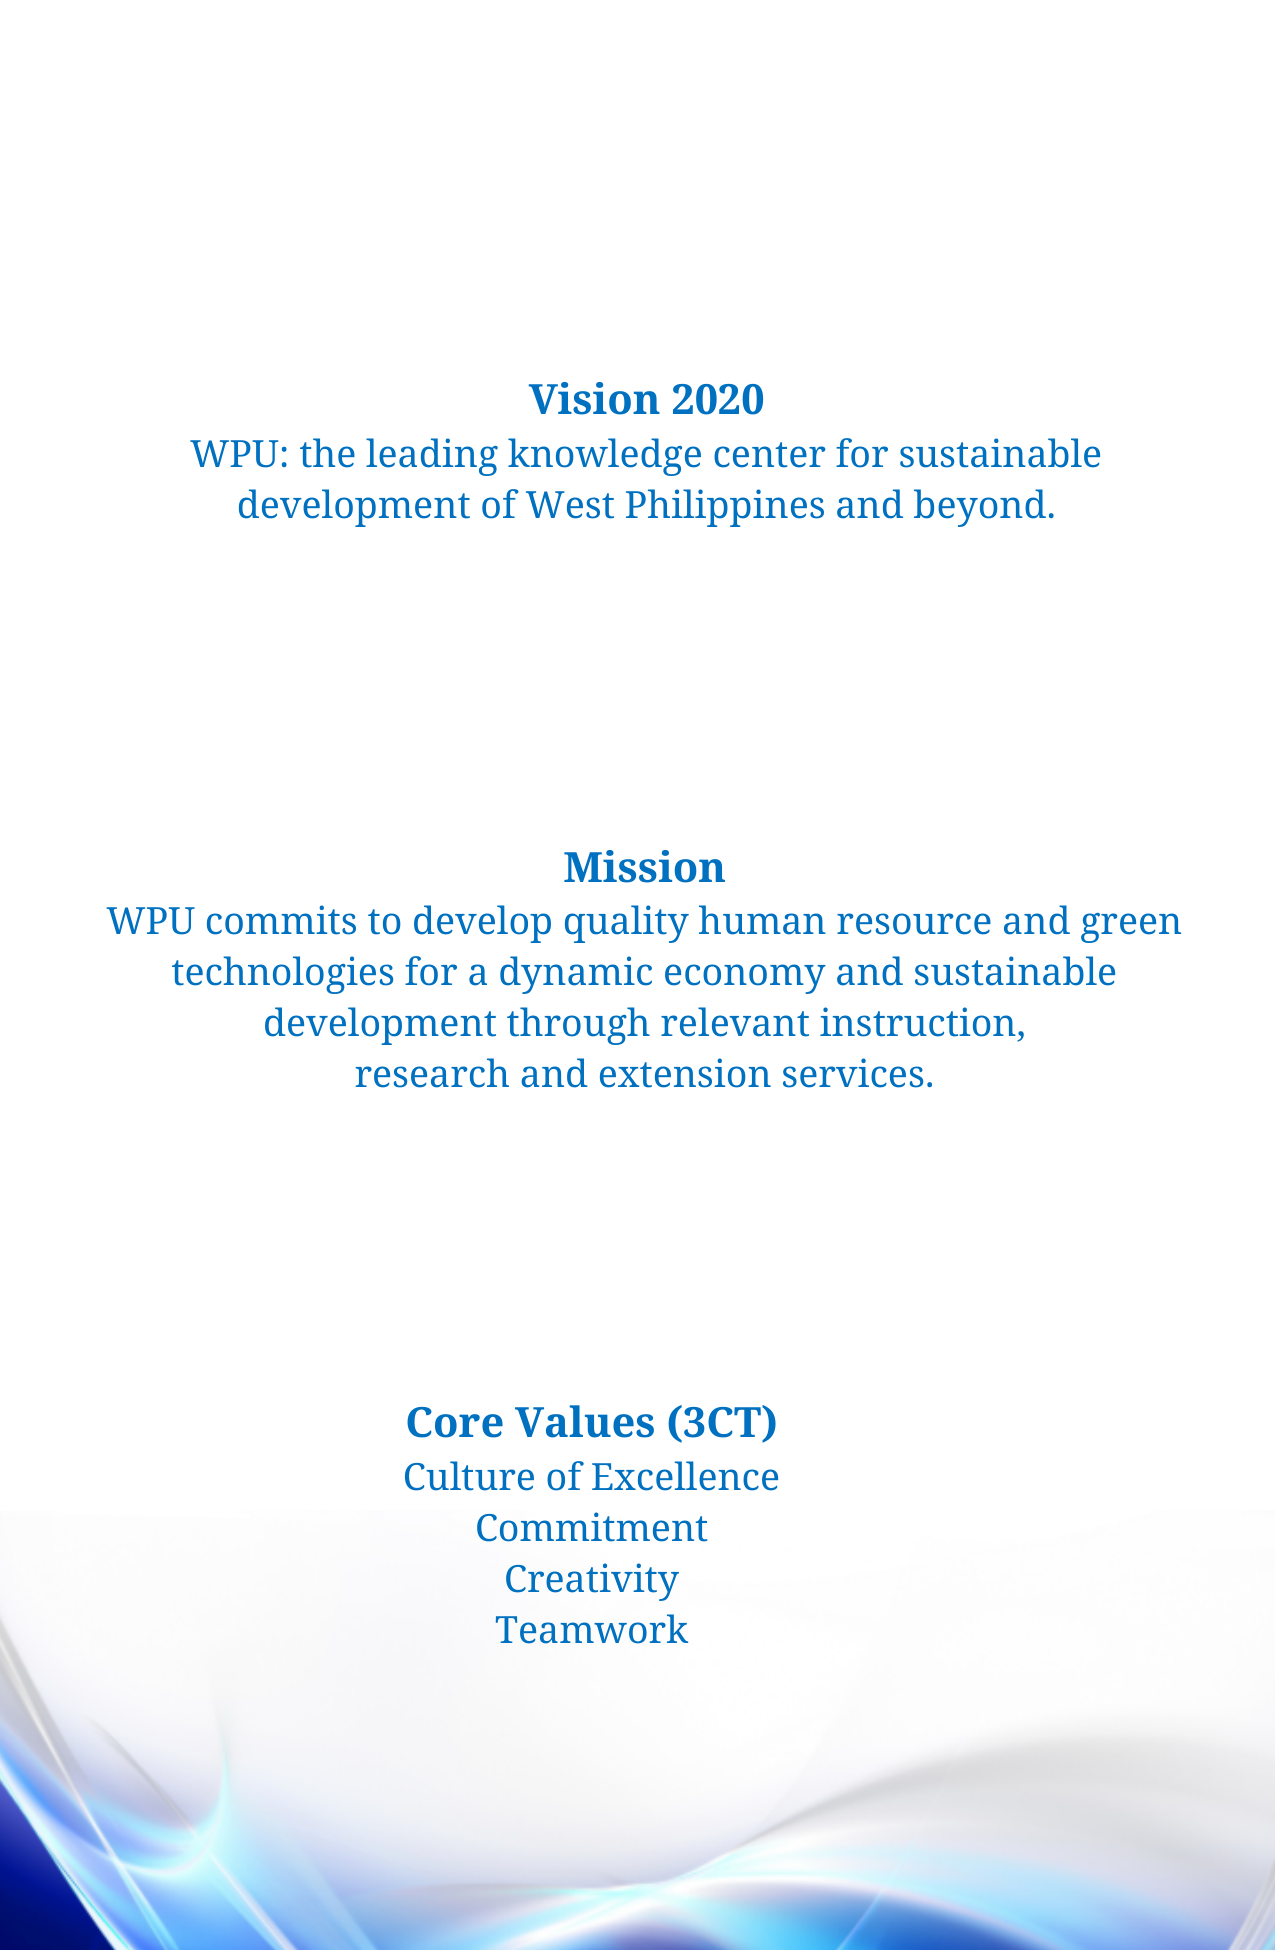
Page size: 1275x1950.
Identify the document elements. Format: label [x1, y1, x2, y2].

picture [0, 1510, 1275, 1950]
